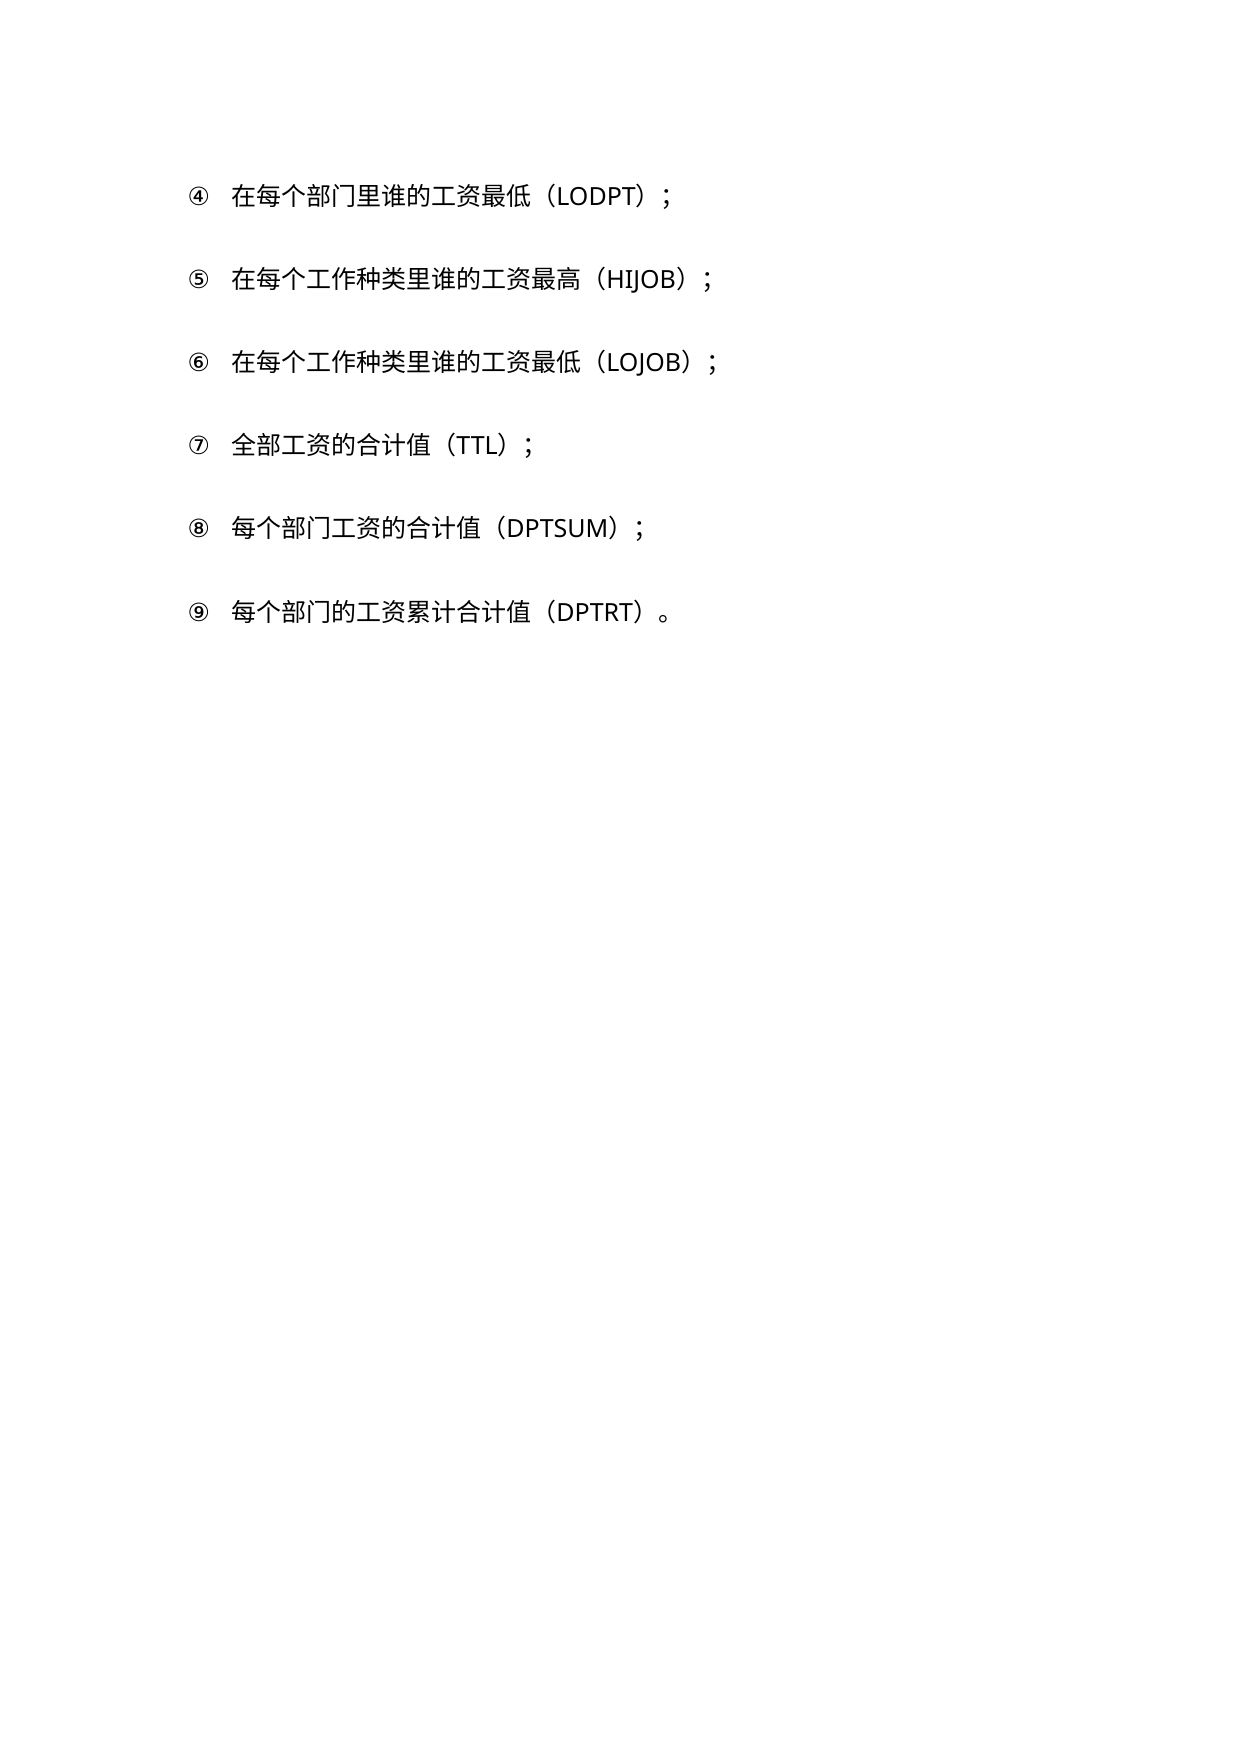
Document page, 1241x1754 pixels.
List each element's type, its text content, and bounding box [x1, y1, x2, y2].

list 每个部门的工资累计合计值（DPTRT）。 [187, 578, 1053, 643]
list 在每个部门里谁的工资最低（LODPT）； [187, 162, 1053, 227]
list 在每个工作种类里谁的工资最高（HIJOB）； [187, 245, 1053, 310]
list 每个部门工资的合计值（DPTSUM）； [187, 494, 1053, 559]
list 全部工资的合计值（TTL）； [187, 411, 1053, 476]
list 在每个工作种类里谁的工资最低（LOJOB）； [187, 328, 1053, 393]
